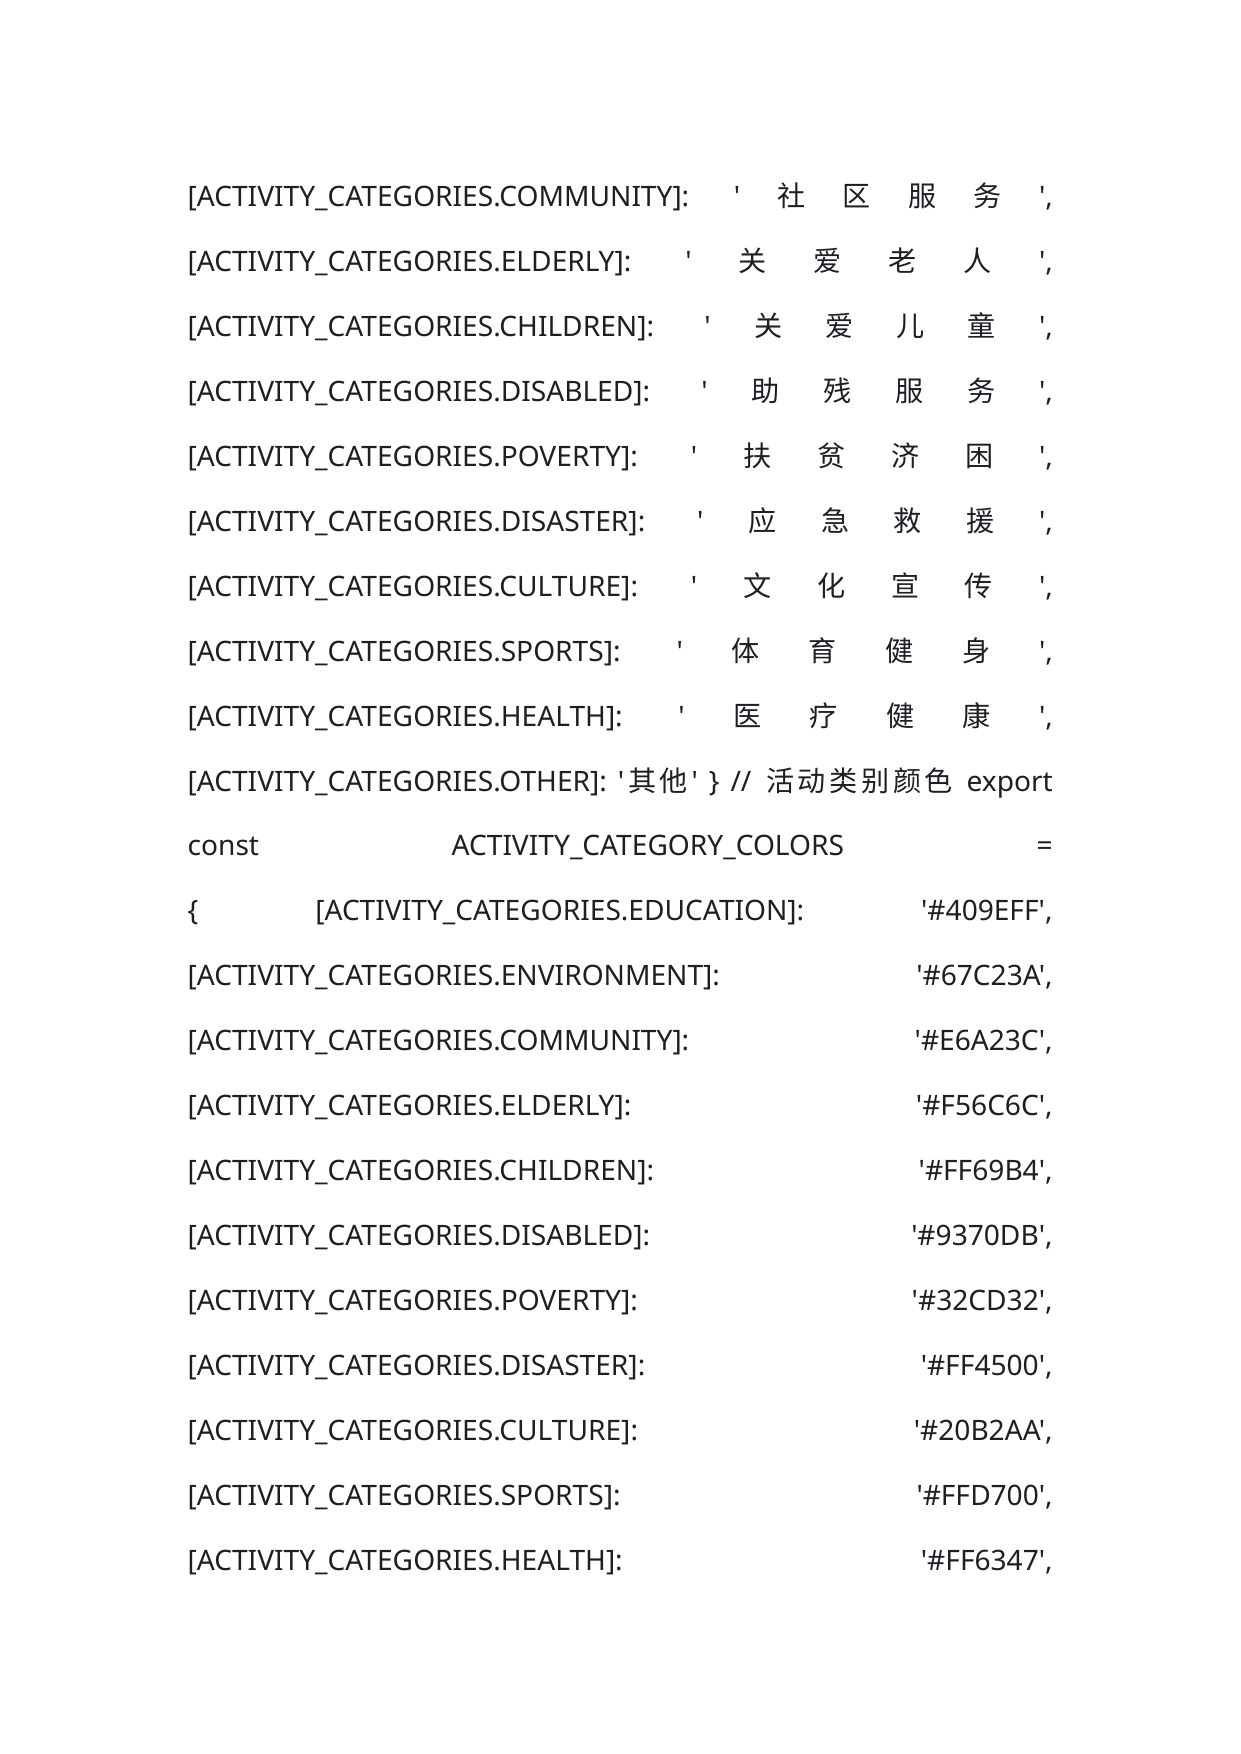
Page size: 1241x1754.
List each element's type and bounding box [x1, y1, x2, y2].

text [187, 162, 1053, 1592]
